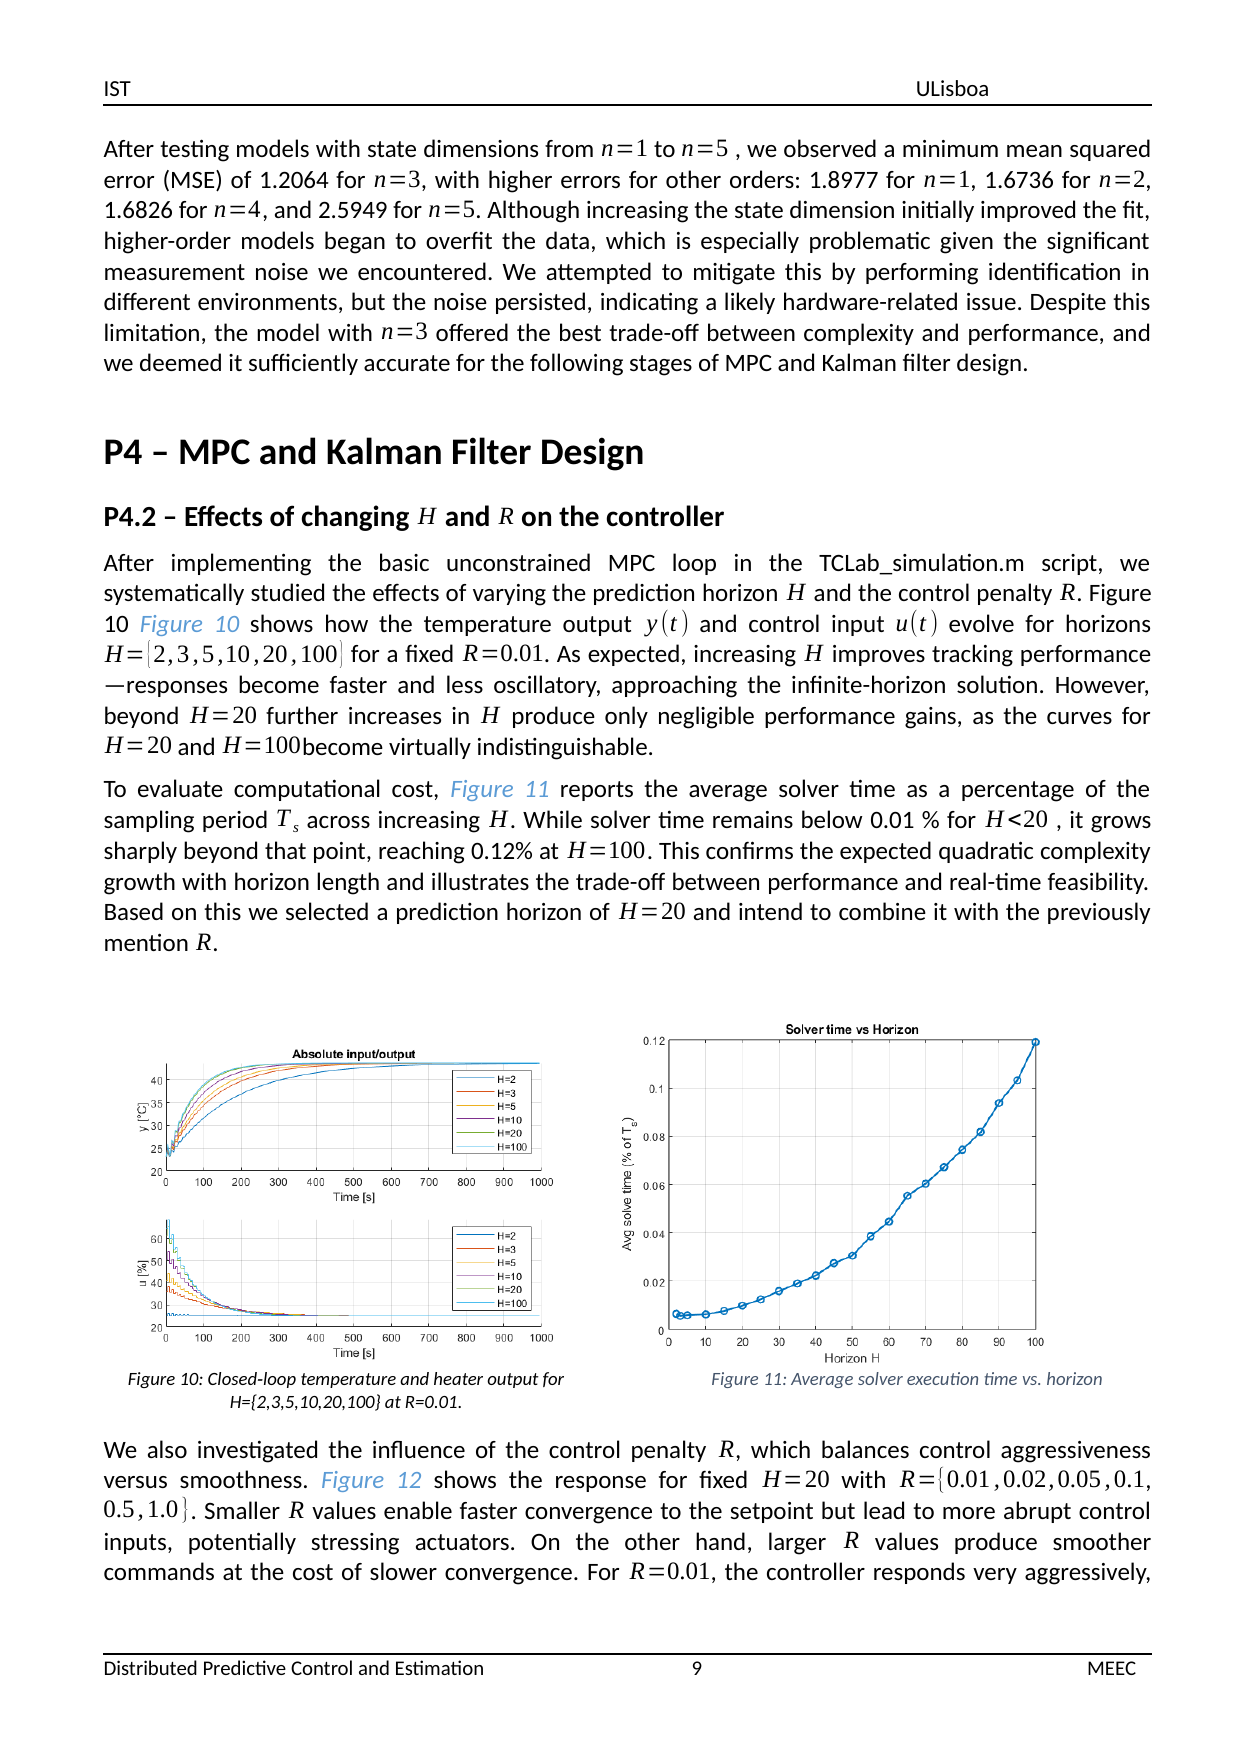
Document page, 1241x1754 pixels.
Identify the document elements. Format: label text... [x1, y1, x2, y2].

subtitle P4 – MPC and Kalman Filter Design [103, 428, 1152, 473]
text Figure 10: Closed‐loop temperature and heater output for H={2,3,5,10,20,100} at R=0.01. [103, 1367, 591, 1413]
text To evaluate computational cost, Figure 11 reports the average solver time as a percentage of the sampling period ​ across increasing . While solver time remains below 0.01 % for , it grows sharply beyond that point, reaching 0.12% at . This confirms the expected quadratic complexity growth with horizon length and illustrates the trade-off between performance and real-time feasibility. Based on this we selected a prediction horizon of and intend to combine it with the previously mention . [103, 774, 1152, 958]
subtitle P4.2 – Effects of changing and on the controller [103, 498, 1152, 534]
picture [103, 1039, 587, 1368]
text Figure 11: Average solver execution time vs. horizon [664, 1367, 1152, 1390]
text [103, 1434, 1152, 1587]
picture [607, 1013, 1080, 1368]
text After implementing the basic unconstrained MPC loop in the TCLab_simulation.m script, we systematically studied the effects of varying the prediction horizon and the control penalty . Figure 10 Figure 10 shows how the temperature output and control input evolve for horizons for a fixed . As expected, increasing improves tracking performance—responses become faster and less oscillatory, approaching the infinite-horizon solution. However, beyond further increases in produce only negligible performance gains, as the curves for and become virtually indistinguishable. [103, 547, 1152, 761]
text After testing models with state dimensions from to , we observed a minimum mean squared error (MSE) of 1.2064 for , with higher errors for other orders: 1.8977 for , 1.6736 for , 1.6826 for , and 2.5949 for . Although increasing the state dimension initially improved the fit, higher-order models began to overfit the data, which is especially problematic given the significant measurement noise we encountered. We attempted to mitigate this by performing identification in different environments, but the noise persisted, indicating a likely hardware-related issue. Despite this limitation, the model with offered the best trade-off between complexity and performance, and we deemed it sufficiently accurate for the following stages of MPC and Kalman filter design. [103, 133, 1152, 378]
